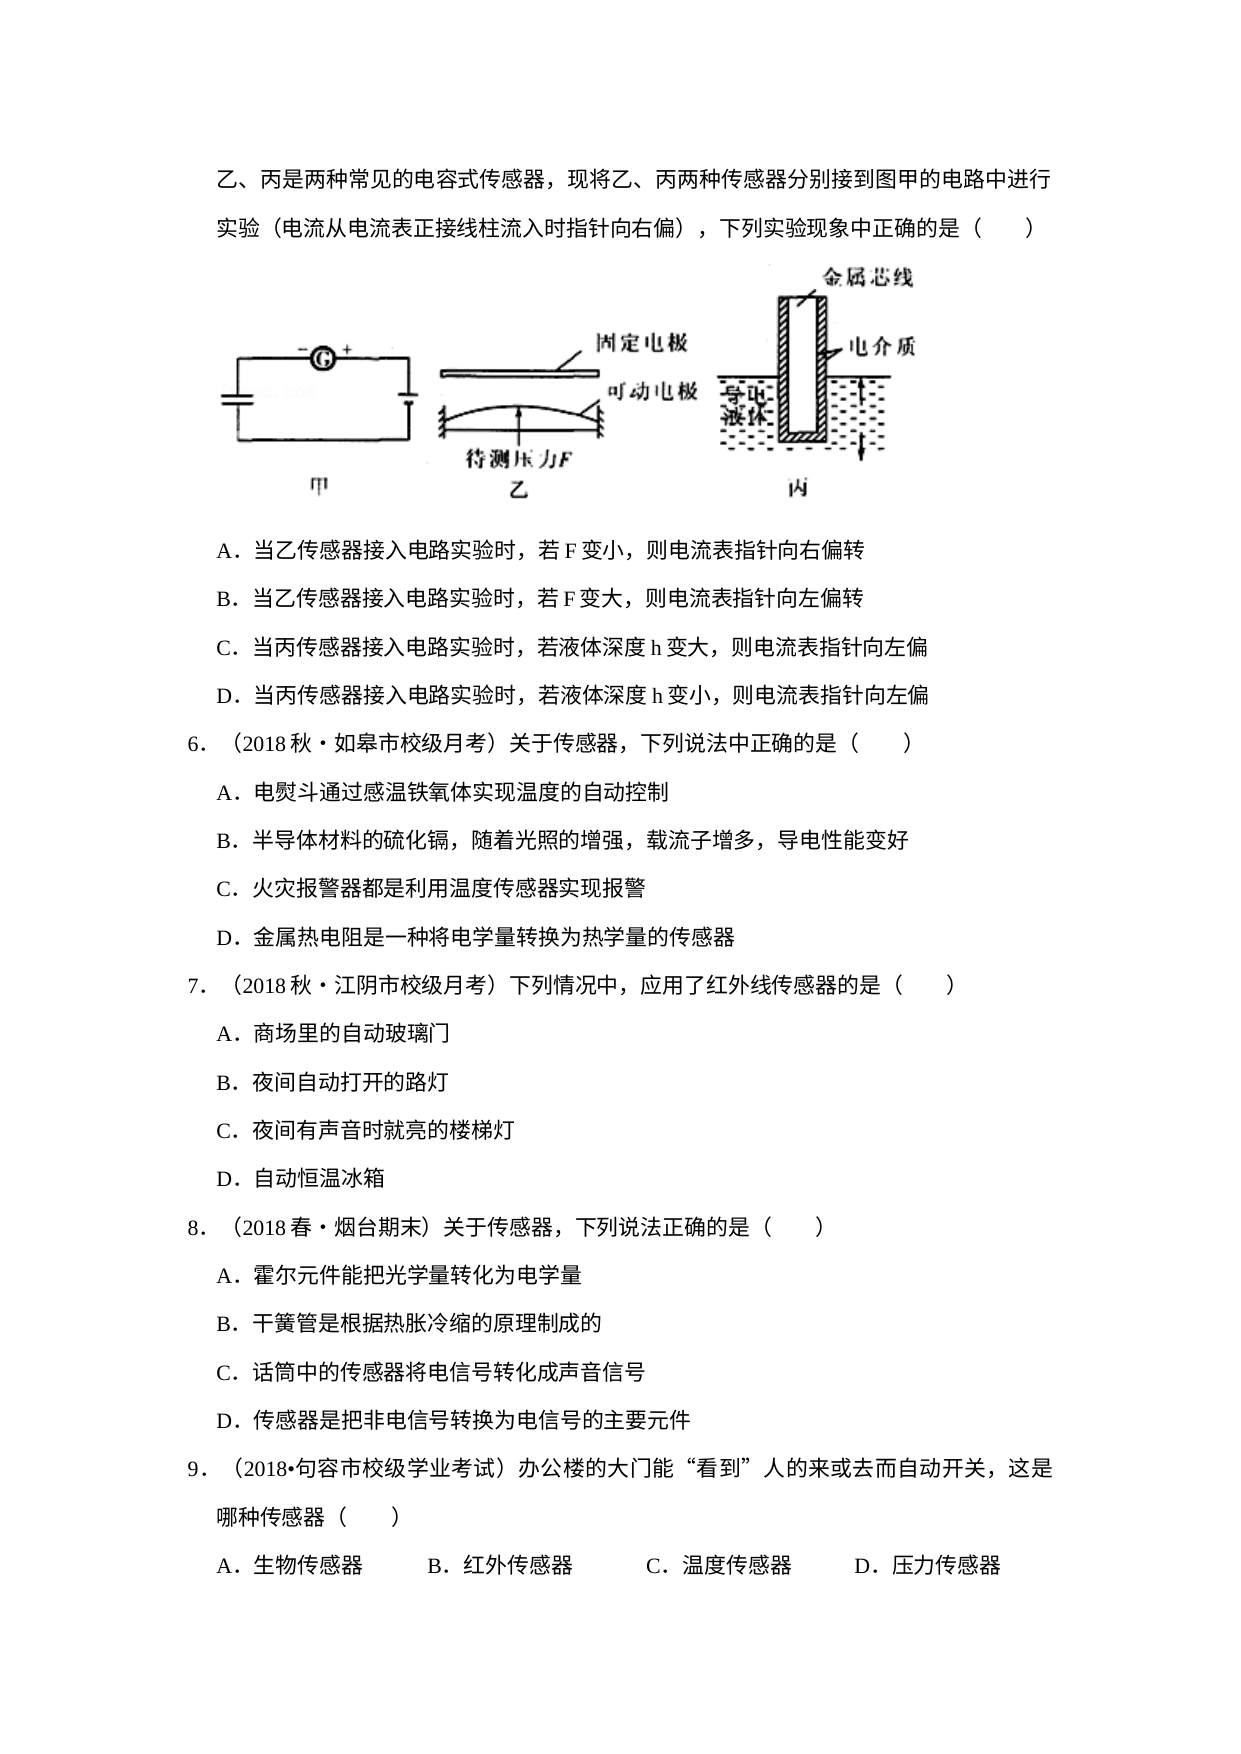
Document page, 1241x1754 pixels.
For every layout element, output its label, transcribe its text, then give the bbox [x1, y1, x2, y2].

text 8．（2018春•烟台期末）关于传感器，下列说法正确的是（ ） [187, 1209, 1053, 1242]
text B．夜间自动打开的路灯 [187, 1064, 1053, 1097]
picture [216, 259, 921, 503]
text B．当乙传感器接入电路实验时，若F变大，则电流表指针向左偏转 [187, 581, 1053, 613]
text A．霍尔元件能把光学量转化为电学量 [187, 1257, 1053, 1290]
text C．话筒中的传感器将电信号转化成声音信号 [187, 1354, 1053, 1387]
text D．自动恒温冰箱 [187, 1161, 1053, 1193]
text A．商场里的自动玻璃门 [187, 1016, 1053, 1048]
text B．干簧管是根据热胀冷缩的原理制成的 [187, 1306, 1053, 1338]
text D．金属热电阻是一种将电学量转换为热学量的传感器 [187, 919, 1053, 952]
text A．当乙传感器接入电路实验时，若F变小，则电流表指针向右偏转 [187, 532, 1053, 565]
text 7．（2018秋•江阴市校级月考）下列情况中，应用了红外线传感器的是（ ） [187, 967, 1053, 1000]
text D．传感器是把非电信号转换为电信号的主要元件 [187, 1402, 1053, 1435]
text C．火灾报警器都是利用温度传感器实现报警 [187, 871, 1053, 903]
text 9．（2018•句容市校级学业考试）办公楼的大门能“看到”人的来或去而自动开关，这是哪种传感器（ ） [187, 1451, 1053, 1532]
text A．电熨斗通过感温铁氧体实现温度的自动控制 [187, 774, 1053, 807]
text C．夜间有声音时就亮的楼梯灯 [187, 1112, 1053, 1145]
text D．当丙传感器接入电路实验时，若液体深度h变小，则电流表指针向左偏 [187, 677, 1053, 710]
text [187, 162, 1053, 243]
text B．半导体材料的硫化镉，随着光照的增强，载流子增多，导电性能变好 [187, 822, 1053, 855]
text A．生物传感器 B．红外传感器 C．温度传感器 D．压力传感器 [187, 1548, 1053, 1580]
text 6．（2018秋•如皋市校级月考）关于传感器，下列说法中正确的是（ ） [187, 726, 1053, 758]
text C．当丙传感器接入电路实验时，若液体深度h变大，则电流表指针向左偏 [187, 629, 1053, 662]
